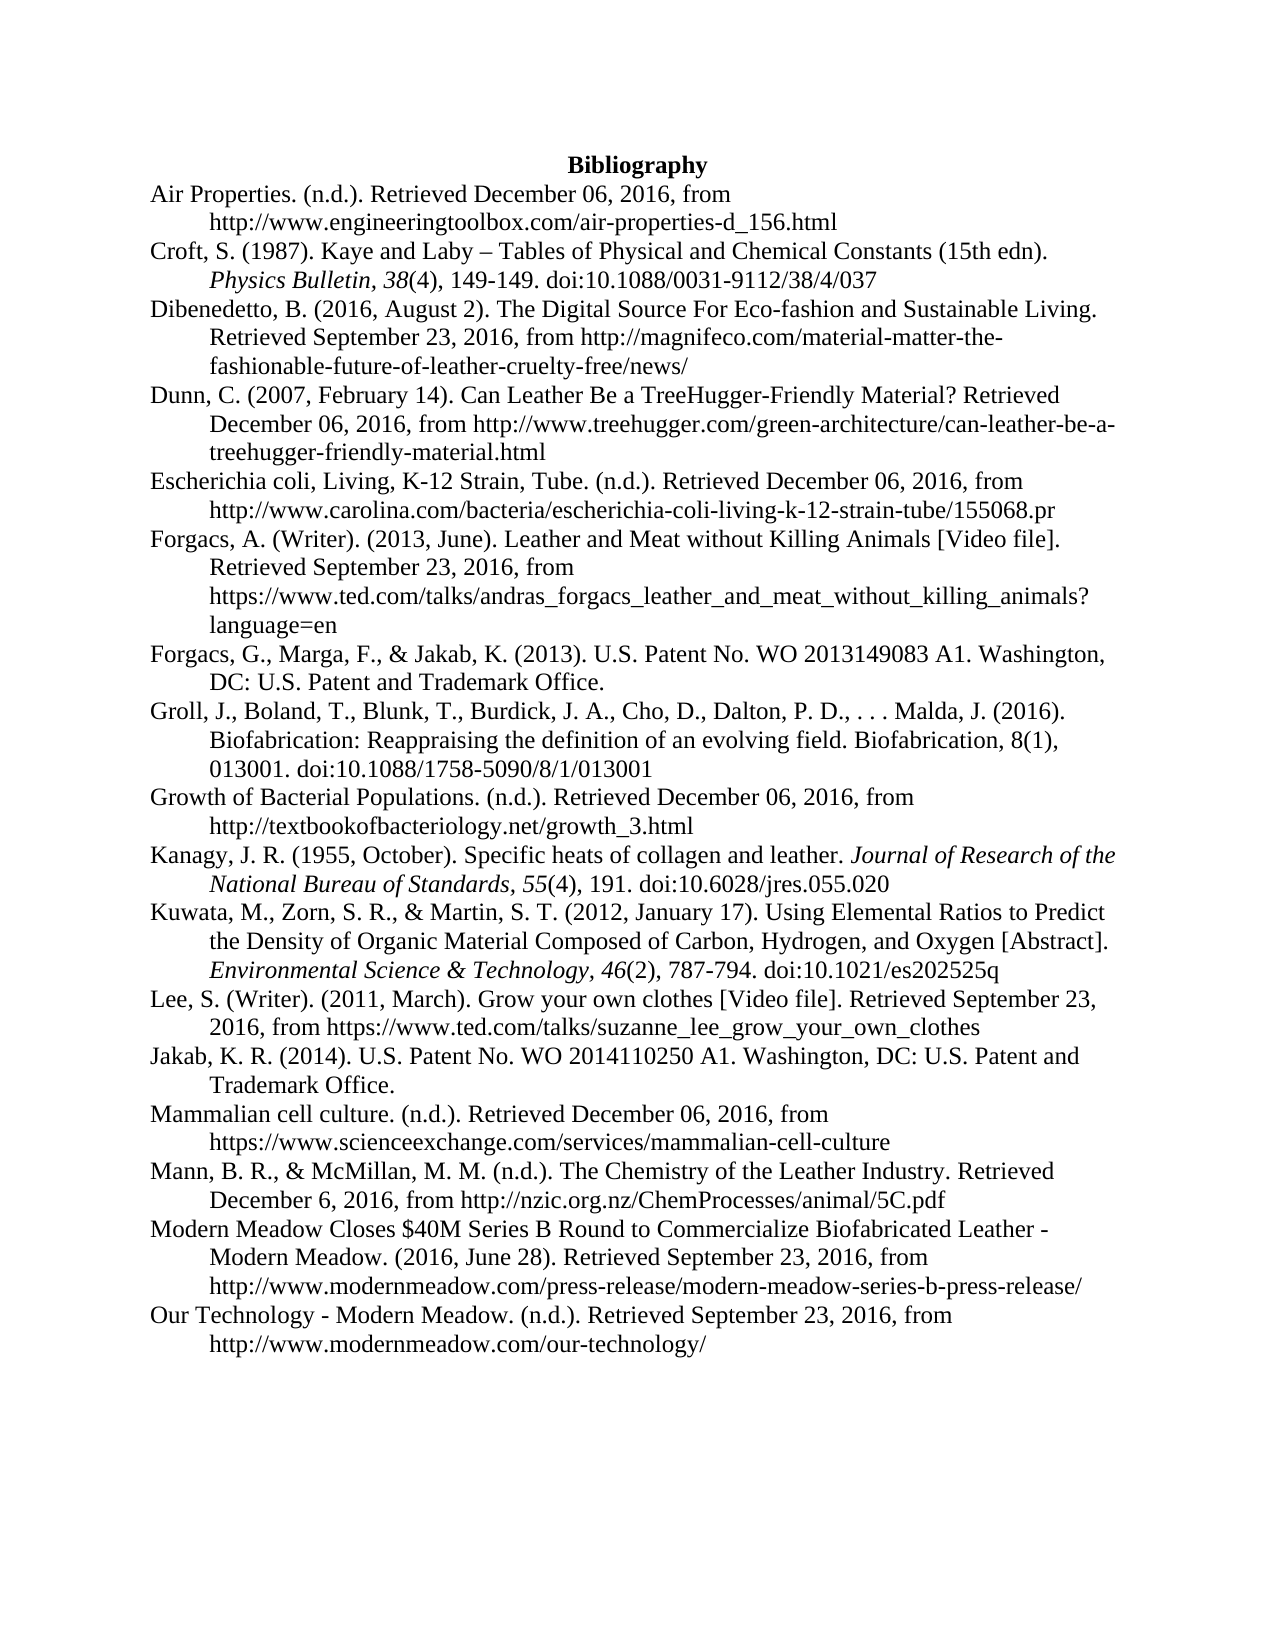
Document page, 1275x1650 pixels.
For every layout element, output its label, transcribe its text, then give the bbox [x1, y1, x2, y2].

text Dibenedetto, B. (2016, August 2). The Digital Source For Eco-fashion and Sustainable Living. Retrieved September 23, 2016, from http://magnifeco.com/material-matter-the-fashionable-future-of-leather-cruelty-free/news/ [150, 294, 1125, 380]
text Kuwata, M., Zorn, S. R., & Martin, S. T. (2012, January 17). Using Elemental Ratios to Predict the Density of Organic Material Composed of Carbon, Hydrogen, and Oxygen [Abstract]. Environmental Science & Technology, 46(2), 787-794. doi:10.1021/es202525q [150, 897, 1125, 984]
text Escherichia coli, Living, K-12 Strain, Tube. (n.d.). Retrieved December 06, 2016, from http://www.carolina.com/bacteria/escherichia-coli-living-k-12-strain-tube/155068.pr [150, 466, 1125, 524]
text Kanagy, J. R. (1955, October). Specific heats of collagen and leather. Journal of Research of the National Bureau of Standards, 55(4), 191. doi:10.6028/jres.055.020 [150, 840, 1125, 897]
text Forgacs, A. (Writer). (2013, June). Leather and Meat without Killing Animals [Video file]. Retrieved September 23, 2016, from https://www.ted.com/talks/andras_forgacs_leather_and_meat_without_killing_animals?language=en [150, 524, 1125, 639]
text Bibliography [150, 150, 1125, 179]
text Lee, S. (Writer). (2011, March). Grow your own clothes [Video file]. Retrieved September 23, 2016, from https://www.ted.com/talks/suzanne_lee_grow_your_own_clothes [150, 984, 1125, 1041]
text Growth of Bacterial Populations. (n.d.). Retrieved December 06, 2016, from http://textbookofbacteriology.net/growth_3.html [150, 782, 1125, 840]
text Forgacs, G., Marga, F., & Jakab, K. (2013). U.S. Patent No. WO 2013149083 A1. Washington, DC: U.S. Patent and Trademark Office. [150, 639, 1125, 696]
text Mann, B. R., & McMillan, M. M. (n.d.). The Chemistry of the Leather Industry. Retrieved December 6, 2016, from http://nzic.org.nz/ChemProcesses/animal/5C.pdf [150, 1156, 1125, 1214]
text Modern Meadow Closes $40M Series B Round to Commercialize Biofabricated Leather - Modern Meadow. (2016, June 28). Retrieved September 23, 2016, from http://www.modernmeadow.com/press-release/modern-meadow-series-b-press-release/ [150, 1214, 1125, 1300]
text Our Technology - Modern Meadow. (n.d.). Retrieved September 23, 2016, from http://www.modernmeadow.com/our-technology/ [150, 1300, 1125, 1357]
text Mammalian cell culture. (n.d.). Retrieved December 06, 2016, from https://www.scienceexchange.com/services/mammalian-cell-culture [150, 1099, 1125, 1156]
text Groll, J., Boland, T., Blunk, T., Burdick, J. A., Cho, D., Dalton, P. D., . . . Malda, J. (2016). Biofabrication: Reappraising the definition of an evolving field. Biofabrication, 8(1), 013001. doi:10.1088/1758-5090/8/1/013001 [150, 696, 1125, 782]
text Air Properties. (n.d.). Retrieved December 06, 2016, from http://www.engineeringtoolbox.com/air-properties-d_156.html [150, 179, 1125, 236]
text Dunn, C. (2007, February 14). Can Leather Be a TreeHugger-Friendly Material? Retrieved December 06, 2016, from http://www.treehugger.com/green-architecture/can-leather-be-a-treehugger-friendly-material.html [150, 380, 1125, 466]
text Croft, S. (1987). Kaye and Laby – Tables of Physical and Chemical Constants (15th edn). Physics Bulletin, 38(4), 149-149. doi:10.1088/0031-9112/38/4/037 [150, 236, 1125, 294]
text Jakab, K. R. (2014). U.S. Patent No. WO 2014110250 A1. Washington, DC: U.S. Patent and Trademark Office. [150, 1041, 1125, 1099]
